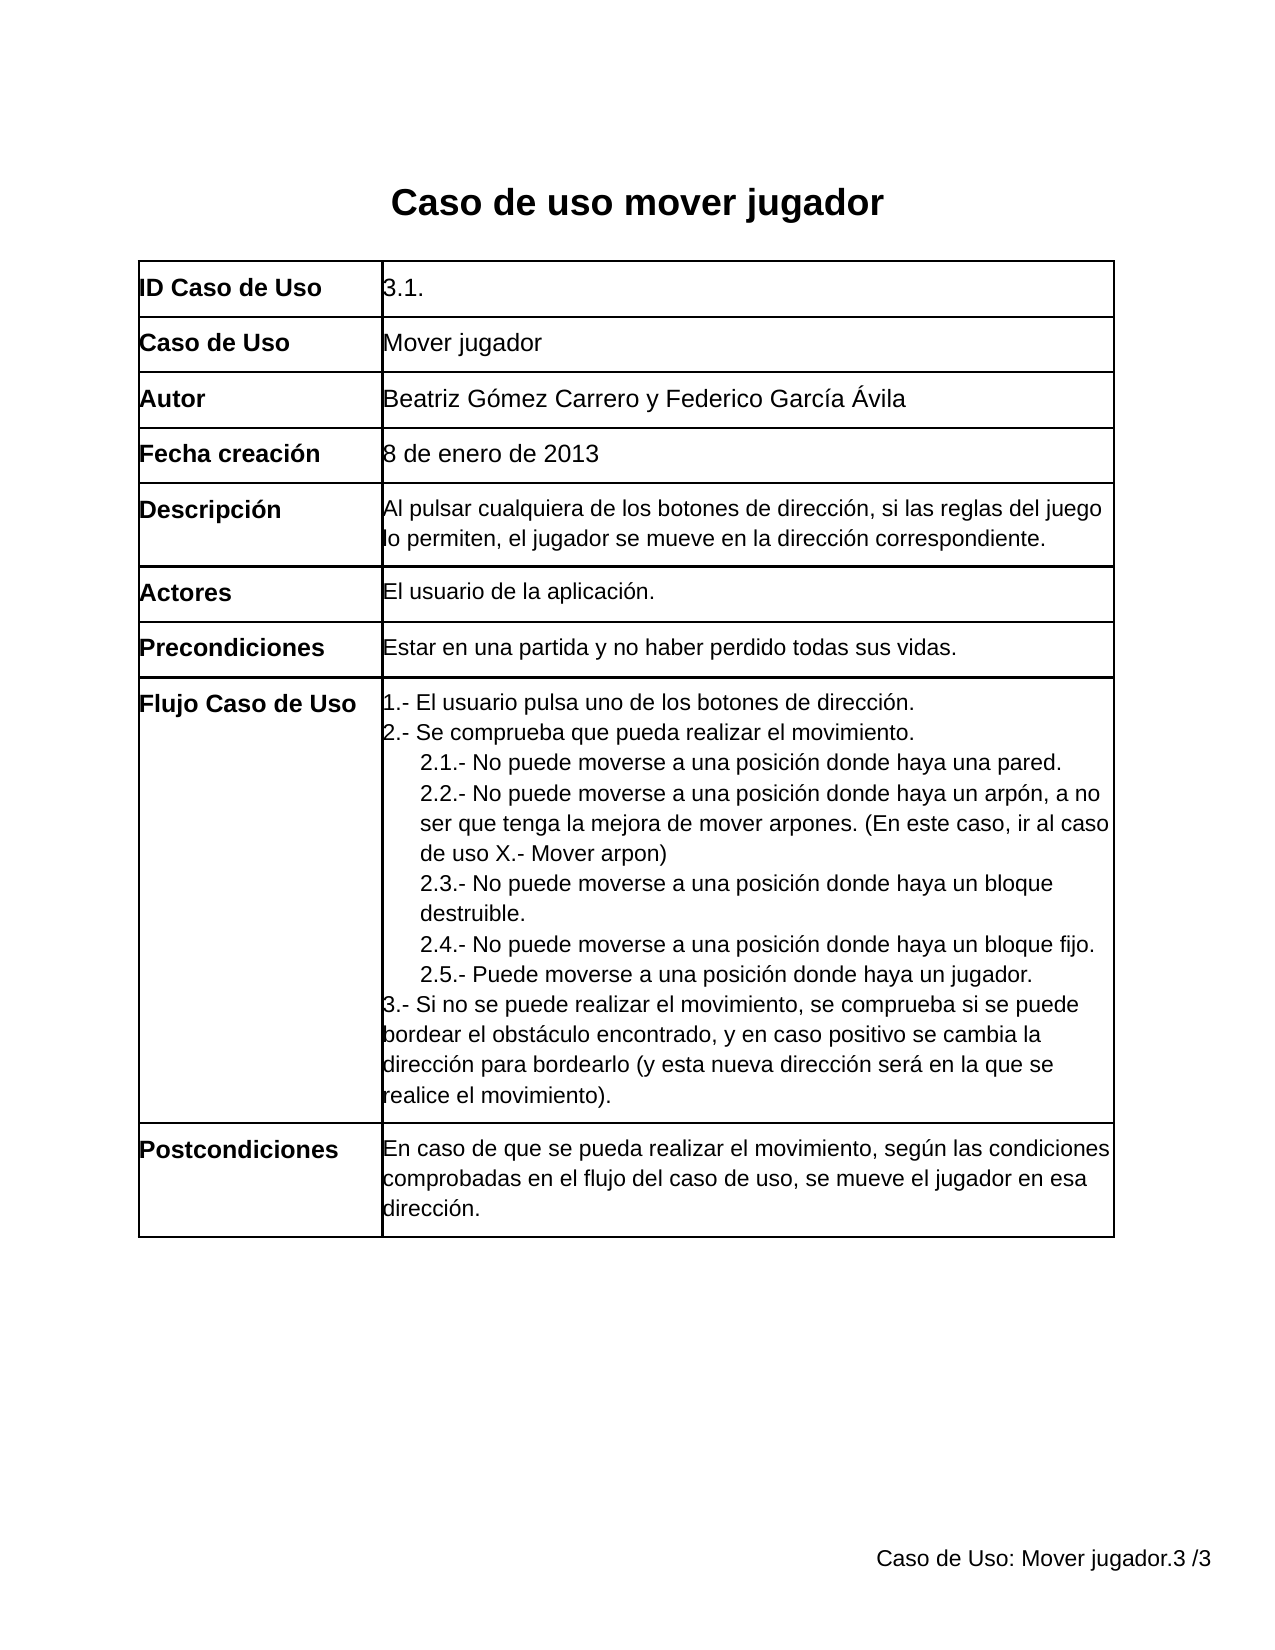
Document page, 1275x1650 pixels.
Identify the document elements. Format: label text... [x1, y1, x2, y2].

table_cell En caso de que se pueda realizar el movimiento, según las condiciones comprobadas en el flujo del caso de uso, se mueve el jugador en esa dirección. [384, 1124, 1113, 1236]
table_cell Actores [140, 568, 381, 621]
table_cell Mover jugador [384, 318, 1113, 371]
table_cell Fecha creación [140, 429, 381, 482]
table_cell Precondiciones [140, 623, 381, 676]
table_cell El usuario de la aplicación. [384, 568, 1113, 621]
table_cell Al pulsar cualquiera de los botones de dirección, si las reglas del juego lo permiten, el jugador se mueve en la dirección correspondiente. [384, 484, 1113, 565]
table_header 3.1. [384, 262, 1113, 316]
table_cell Flujo Caso de Uso [140, 679, 381, 1122]
table_cell Descripción [140, 484, 381, 565]
table_cell Beatriz Gómez Carrero y Federico García Ávila [384, 373, 1113, 427]
table_cell 8 de enero de 2013 [384, 429, 1113, 482]
table_cell Caso de Uso [140, 318, 381, 371]
table_cell 1.- El usuario pulsa uno de los botones de dirección. 2.- Se comprueba que pueda realizar el movimiento. 2.1.- No puede moverse a una posición donde haya una pared. 2.2.- No puede moverse a una posición donde haya un arpón, a no ser que tenga la mejora de mover arpones. (En este caso, ir al caso de uso X.- Mover arpon) 2.3.- No puede moverse a una posición donde haya un bloque destruible. 2.4.- No puede moverse a una posición donde haya un bloque fijo. 2.5.- Puede moverse a una posición donde haya un jugador. 3.- Si no se puede realizar el movimiento, se comprueba si se puede bordear el obstáculo encontrado, y en caso positivo se cambia la dirección para bordearlo (y esta nueva dirección será en la que se realice el movimiento). [384, 679, 1113, 1122]
table_cell Autor [140, 373, 381, 427]
table_header ID Caso de Uso [140, 262, 381, 316]
table_cell Postcondiciones [140, 1124, 381, 1236]
text Caso de uso mover jugador [150, 180, 1125, 223]
table_cell Estar en una partida y no haber perdido todas sus vidas. [384, 623, 1113, 676]
